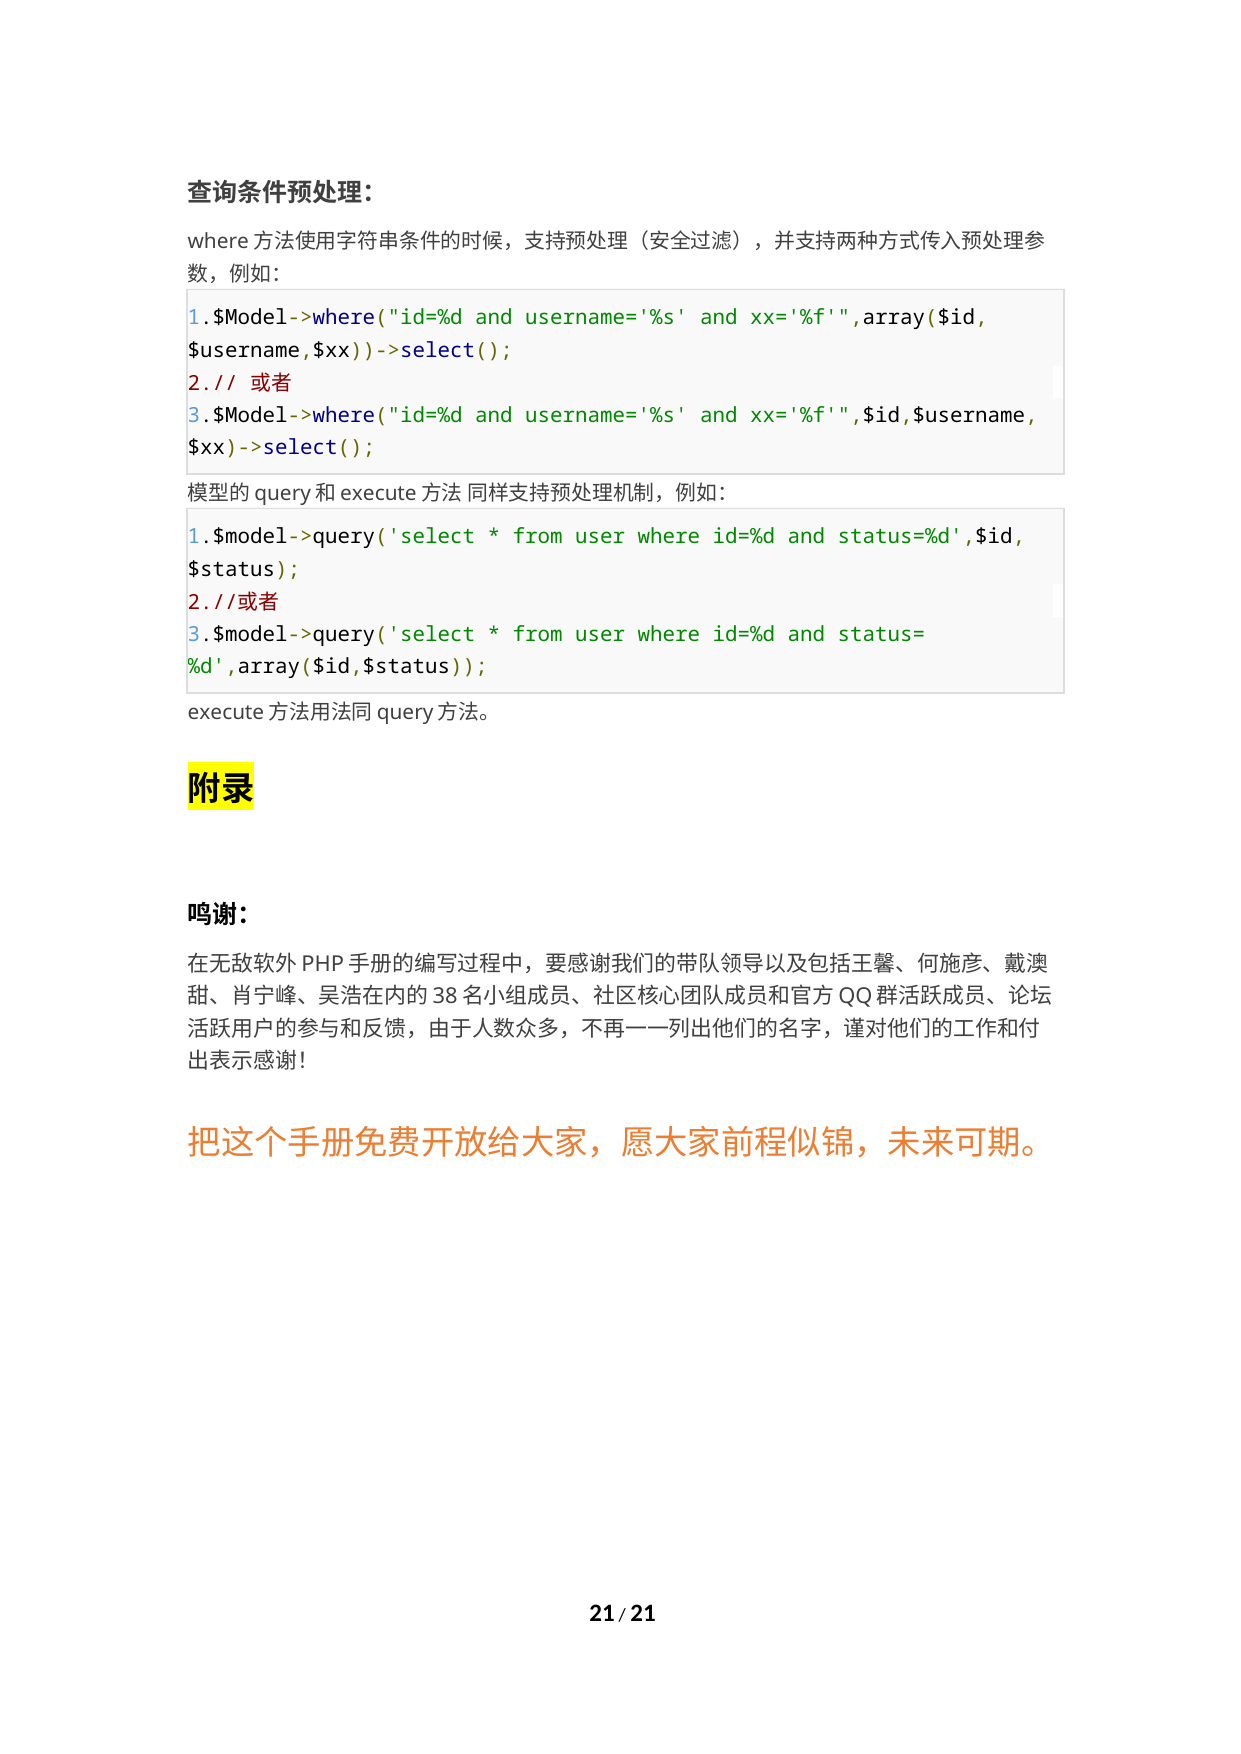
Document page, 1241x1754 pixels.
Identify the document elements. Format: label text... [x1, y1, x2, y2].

text where方法使用字符串条件的时候，支持预处理（安全过滤），并支持两种方式传入预处理参数，例如： [187, 223, 1053, 288]
text 3.$model->query('select * from user where id=%d and status=%d',array($id,$status)); [188, 605, 1063, 692]
text 2.// 或者 [188, 366, 1053, 386]
text 1.$model->query('select * from user where id=%d and status=%d',$id,$status); [188, 509, 1063, 584]
text 模型的query和execute方法 同样支持预处理机制，例如： [187, 475, 1053, 507]
text 2.//或者 [188, 584, 1053, 605]
text 查询条件预处理： [187, 158, 1053, 223]
text 3.$Model->where("id=%d and username='%s' and xx='%f'",$id,$username,$xx)->select(); [188, 386, 1063, 473]
text 鸣谢： [187, 880, 1053, 945]
subtitle 附录 [187, 753, 1053, 818]
text 把这个手册免费开放给大家，愿大家前程似锦，未来可期。 [187, 1108, 1053, 1173]
text 在无敌软外PHP手册的编写过程中，要感谢我们的带队领导以及包括王馨、何施彦、戴澳甜、肖宁峰、吴浩在内的38名小组成员、社区核心团队成员和官方QQ群活跃成员、论坛活跃用户的参与和反馈，由于人数众多，不再一一列出他们的名字，谨对他们的工作和付出表示感谢！ [187, 945, 1053, 1075]
text 1.$Model->where("id=%d and username='%s' and xx='%f'",array($id,$username,$xx))->select(); [188, 290, 1063, 366]
text execute方法用法同query方法。 [187, 694, 1053, 726]
